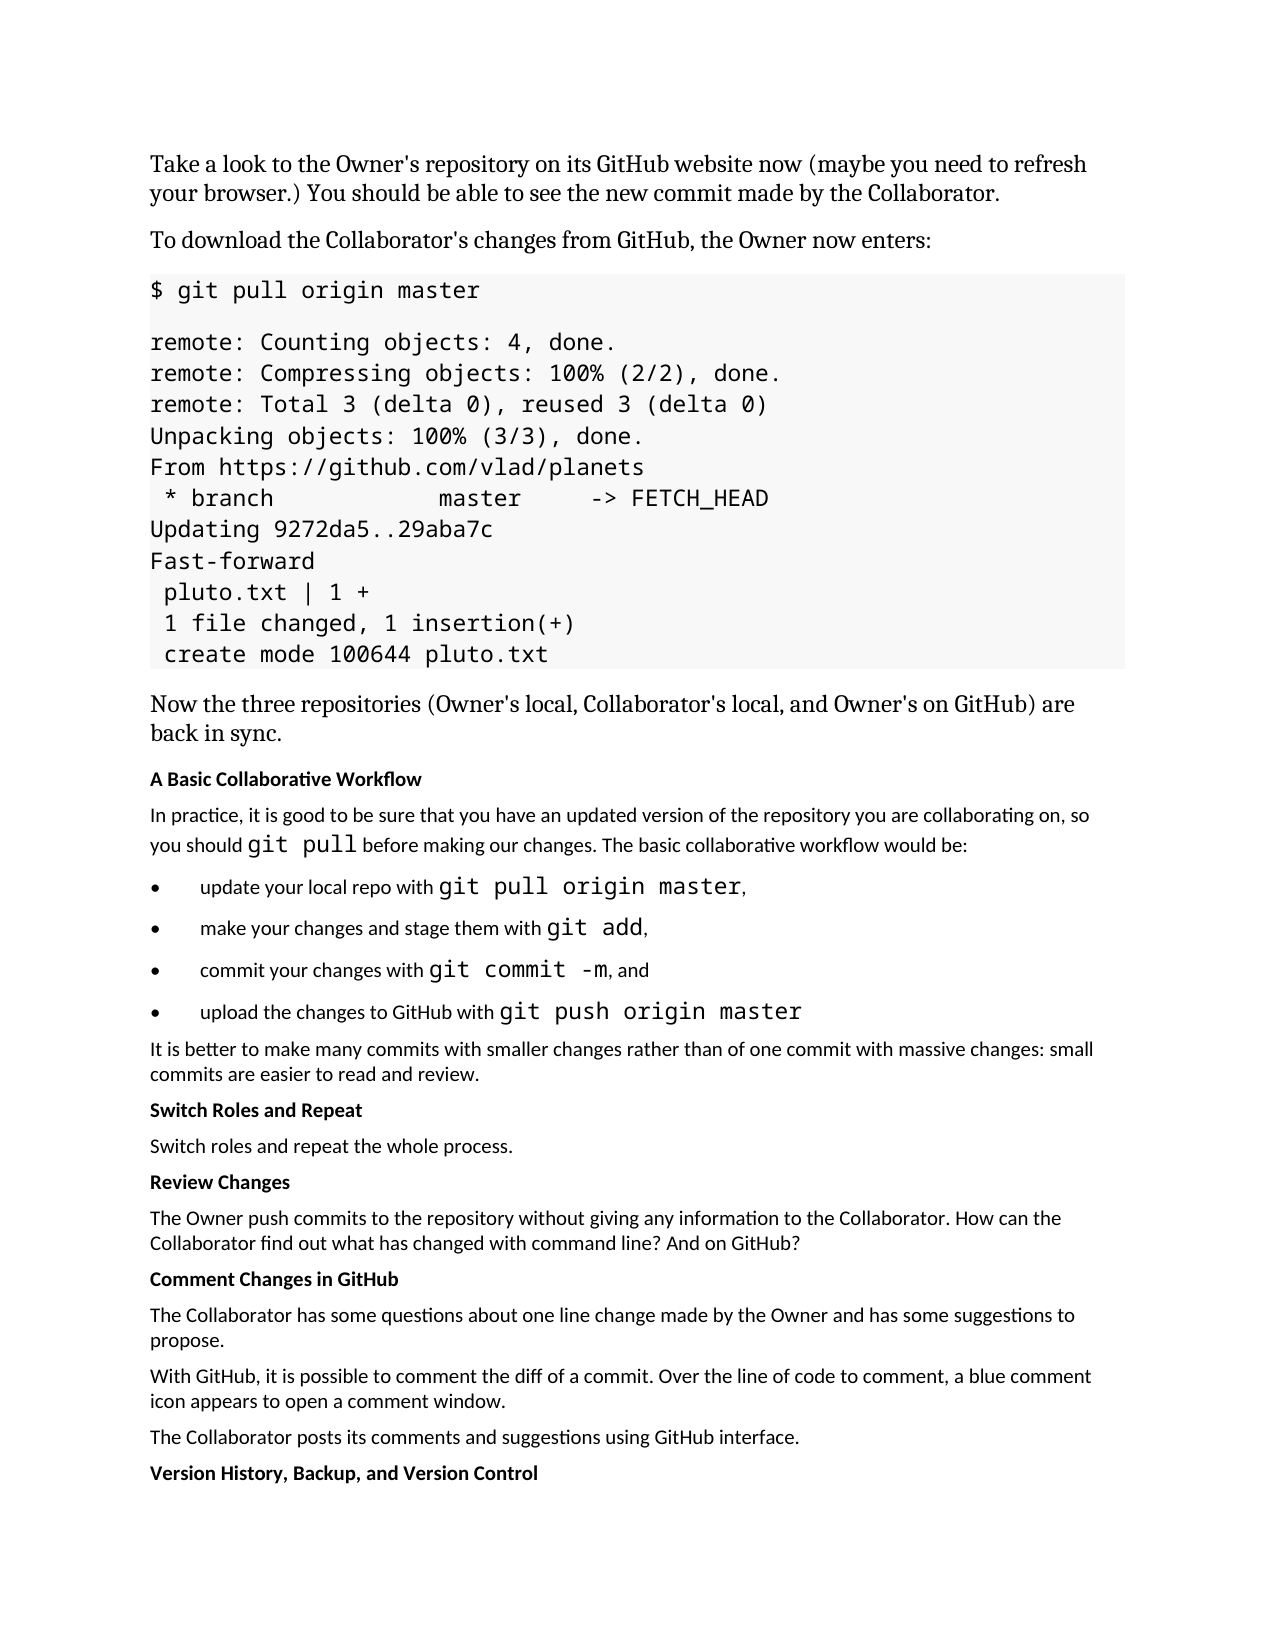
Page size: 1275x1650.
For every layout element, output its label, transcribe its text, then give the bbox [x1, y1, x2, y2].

text Switch Roles and Repeat [150, 1097, 1125, 1123]
list upload the changes to GitHub with git push origin master [150, 994, 1125, 1026]
text Version History, Backup, and Version Control [150, 1460, 1125, 1486]
text $ git pull origin master [150, 274, 1125, 305]
text Switch roles and repeat the whole process. [150, 1133, 1125, 1159]
text It is better to make many commits with smaller changes rather than of one commit with massive changes: small commits are easier to read and review. [150, 1036, 1125, 1087]
text Comment Changes in GitHub [150, 1266, 1125, 1292]
text In practice, it is good to be sure that you have an updated version of the repository you are collaborating on, so you should git pull before making our changes. The basic collaborative workflow would be: [150, 802, 1125, 859]
text The Collaborator posts its comments and suggestions using GitHub interface. [150, 1424, 1125, 1450]
text remote: Counting objects: 4, done. remote: Compressing objects: 100% (2/2), done. remote: Total 3 (delta 0), reused 3 (delta 0) Unpacking objects: 100% (3/3), done. From https://github.com/vlad/planets * branch master -> FETCH_HEAD Updating 9272da5..29aba7c Fast-forward pluto.txt | 1 + 1 file changed, 1 insertion(+) create mode 100644 pluto.txt [150, 326, 1125, 669]
text With GitHub, it is possible to comment the diff of a commit. Over the line of code to comment, a blue comment icon appears to open a comment window. [150, 1363, 1125, 1414]
list make your changes and stage them with git add, [150, 911, 1125, 942]
text Now the three repositories (Owner's local, Collaborator's local, and Owner's on GitHub) are back in sync. [150, 690, 1125, 748]
text To download the Collaborator's changes from GitHub, the Owner now enters: [150, 226, 1125, 255]
list commit your changes with git commit -m, and [150, 953, 1125, 984]
list update your local repo with git pull origin master, [150, 869, 1125, 901]
text Take a look to the Owner's repository on its GitHub website now (maybe you need to refresh your browser.) You should be able to see the new commit made by the Collaborator. [150, 150, 1125, 207]
text The Owner push commits to the repository without giving any information to the Collaborator. How can the Collaborator find out what has changed with command line? And on GitHub? [150, 1205, 1125, 1256]
text Review Changes [150, 1169, 1125, 1194]
text The Collaborator has some questions about one line change made by the Owner and has some suggestions to propose. [150, 1302, 1125, 1353]
text A Basic Collaborative Workflow [150, 767, 1125, 792]
